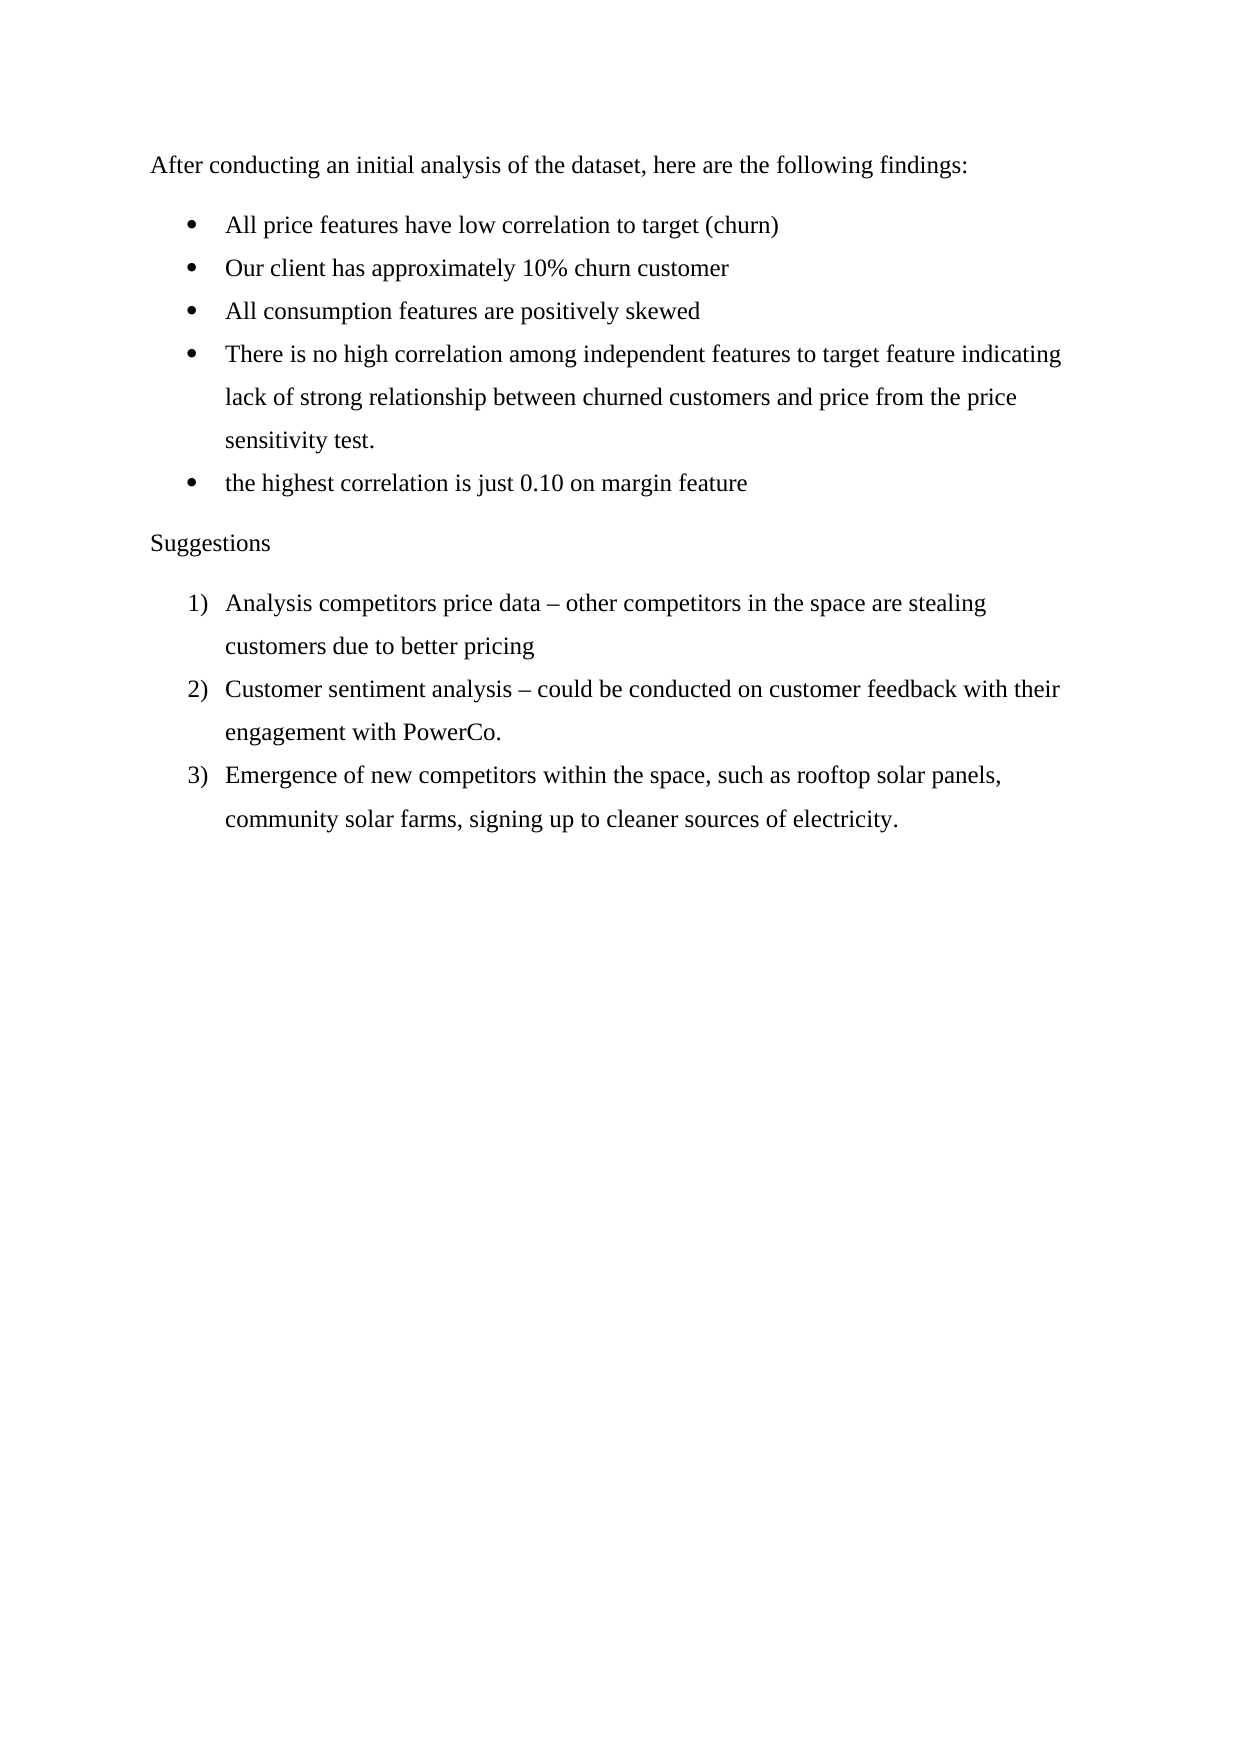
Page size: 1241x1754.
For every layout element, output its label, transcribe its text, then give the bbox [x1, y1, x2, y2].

list There is no high correlation among independent features to target feature indicating lack of strong relationship between churned customers and price from the price sensitivity test. [187, 339, 1090, 454]
text Suggestions [150, 528, 1090, 557]
list Analysis competitors price data – other competitors in the space are stealing customers due to better pricing [187, 588, 1090, 660]
text After conducting an initial analysis of the dataset, here are the following findings: [150, 150, 1090, 179]
list Customer sentiment analysis – could be conducted on customer feedback with their engagement with PowerCo. [187, 674, 1090, 746]
list All consumption features are positively skewed [187, 296, 1090, 325]
list the highest correlation is just 0.10 on margin feature [187, 468, 1090, 497]
list All price features have low correlation to target (churn) [187, 210, 1090, 238]
list Our client has approximately 10% churn customer [187, 253, 1090, 282]
list Emergence of new competitors within the space, such as rooftop solar panels, community solar farms, signing up to cleaner sources of electricity. [187, 761, 1090, 832]
